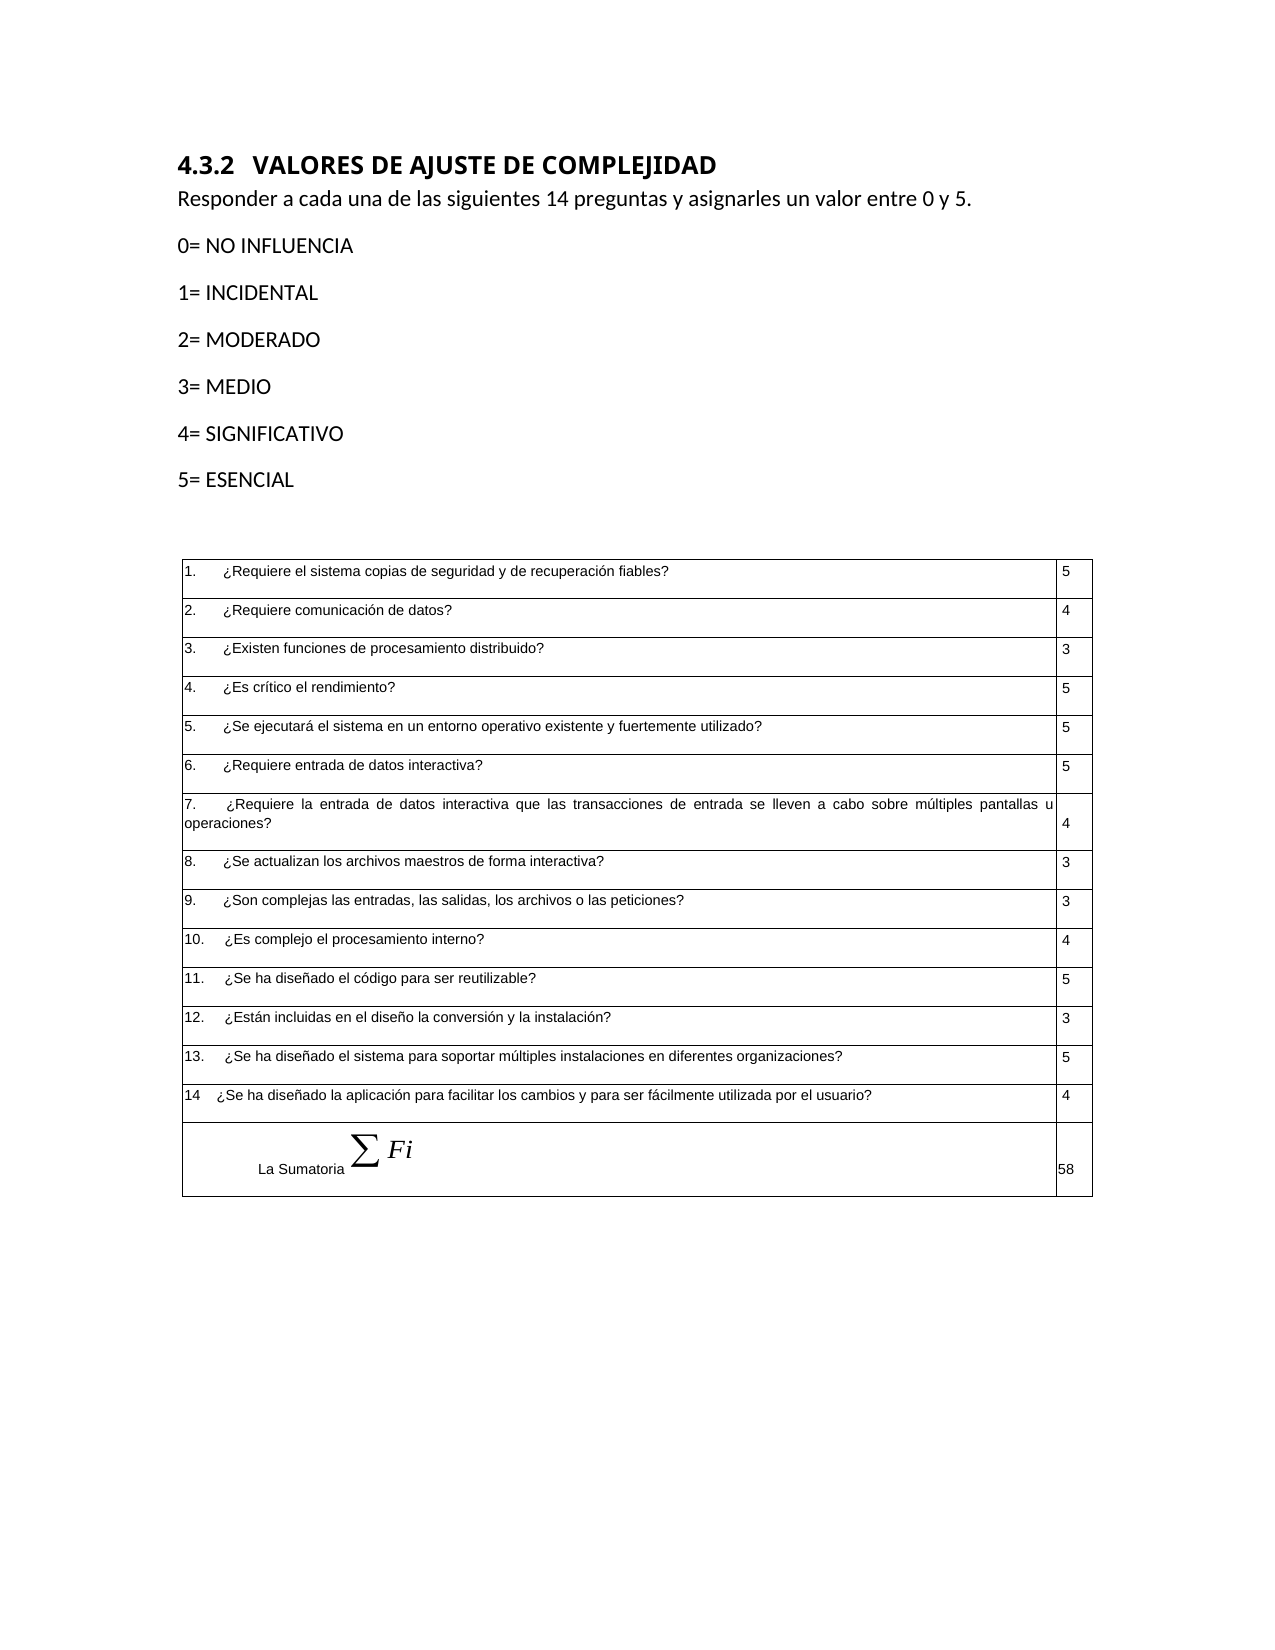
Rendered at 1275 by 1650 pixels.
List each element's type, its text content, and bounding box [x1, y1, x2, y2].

text 2= MODERADO [177, 325, 1098, 353]
table_cell 3 [1057, 638, 1092, 676]
table_cell 5 [1057, 1046, 1092, 1084]
table_cell 3 [1057, 851, 1092, 889]
table_cell 7. ¿Requiere la entrada de datos interactiva que las transacciones de entrada se lleven a cabo sobre múltiples pantallas u operaciones? [183, 794, 1056, 850]
table_cell 4. ¿Es crítico el rendimiento? [183, 677, 1056, 715]
table_cell 4 [1057, 599, 1092, 637]
table_cell 3 [1057, 1007, 1092, 1045]
table_cell 3 [1057, 890, 1092, 928]
table_cell 58 [1057, 1123, 1092, 1196]
table_cell 5 [1057, 677, 1092, 715]
table_cell 4 [1057, 929, 1092, 967]
table_cell 14 ¿Se ha diseñado la aplicación para facilitar los cambios y para ser fácilmente utilizada por el usuario? [183, 1085, 1056, 1122]
table_cell La Sumatoria [183, 1123, 1056, 1196]
text 1= INCIDENTAL [177, 278, 1098, 306]
text 5= ESENCIAL [177, 466, 1098, 494]
table_cell 10. ¿Es complejo el procesamiento interno? [183, 929, 1056, 967]
table_cell 5. ¿Se ejecutará el sistema en un entorno operativo existente y fuertemente utilizado? [183, 716, 1056, 754]
table_cell 11. ¿Se ha diseñado el código para ser reutilizable? [183, 968, 1056, 1006]
table_cell 3. ¿Existen funciones de procesamiento distribuido? [183, 638, 1056, 676]
text 4= SIGNIFICATIVO [177, 419, 1098, 447]
table_cell 5 [1057, 716, 1092, 754]
table_cell 6. ¿Requiere entrada de datos interactiva? [183, 755, 1056, 793]
table_header 1. ¿Requiere el sistema copias de seguridad y de recuperación fiables? [183, 560, 1056, 598]
table_cell 5 [1057, 968, 1092, 1006]
table_cell 8. ¿Se actualizan los archivos maestros de forma interactiva? [183, 851, 1056, 889]
table_cell 5 [1057, 755, 1092, 793]
text Responder a cada una de las siguientes 14 preguntas y asignarles un valor entre 0 y 5. [177, 184, 1098, 212]
table_cell 13. ¿Se ha diseñado el sistema para soportar múltiples instalaciones en diferentes organizaciones? [183, 1046, 1056, 1084]
table_cell 9. ¿Son complejas las entradas, las salidas, los archivos o las peticiones? [183, 890, 1056, 928]
table_cell 2. ¿Requiere comunicación de datos? [183, 599, 1056, 637]
table_cell 12. ¿Están incluidas en el diseño la conversión y la instalación? [183, 1007, 1056, 1045]
table_header 5 [1057, 560, 1092, 598]
text 3= MEDIO [177, 372, 1098, 400]
text 0= NO INFLUENCIA [177, 231, 1098, 259]
subtitle VALORES DE AJUSTE DE COMPLEJIDAD [177, 148, 1098, 182]
table_cell 4 [1057, 1085, 1092, 1122]
table_cell 4 [1057, 794, 1092, 850]
